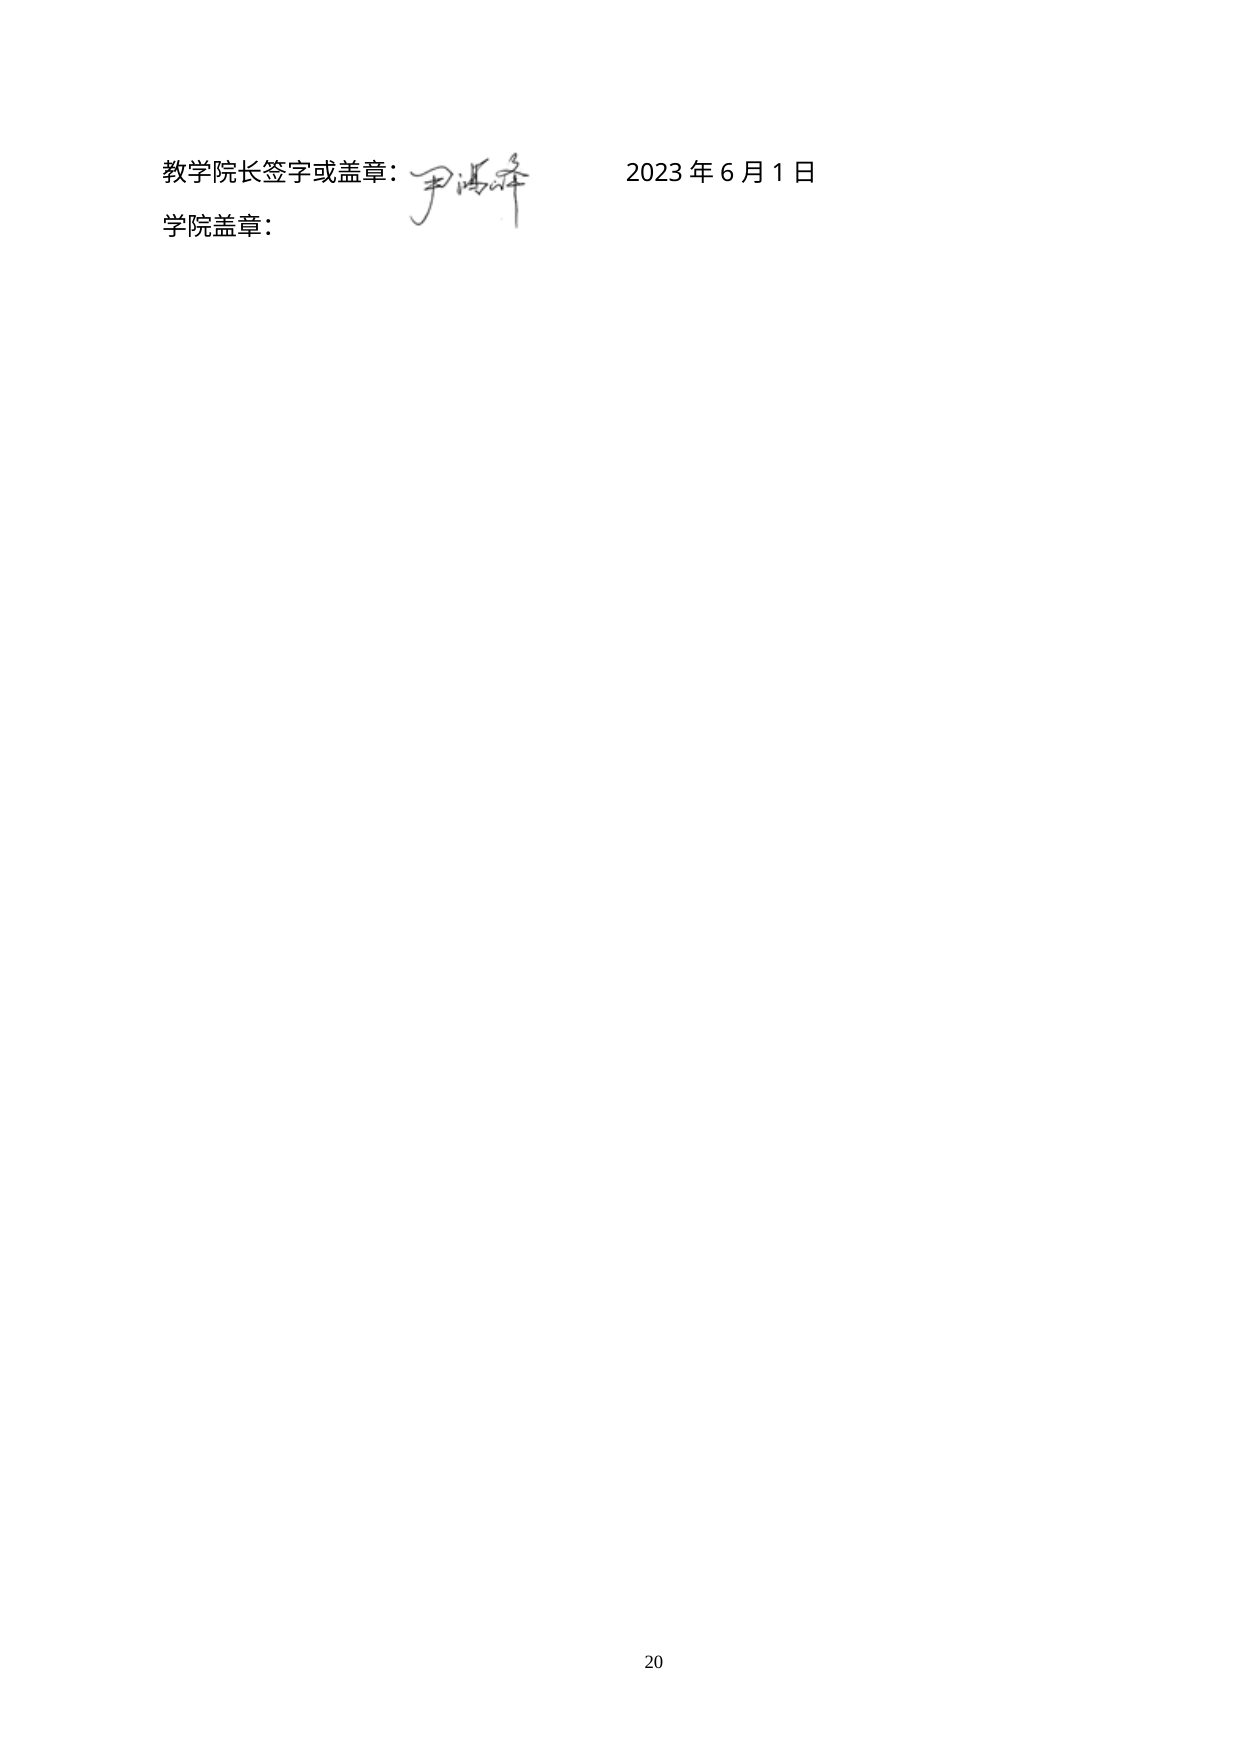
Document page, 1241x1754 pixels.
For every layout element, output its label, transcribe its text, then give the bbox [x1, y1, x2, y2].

text 学院盖章： [148, 202, 1122, 243]
text 教学院长签字或盖章： 2023 年 6 月 1 日 [148, 148, 1122, 189]
picture [403, 150, 539, 232]
